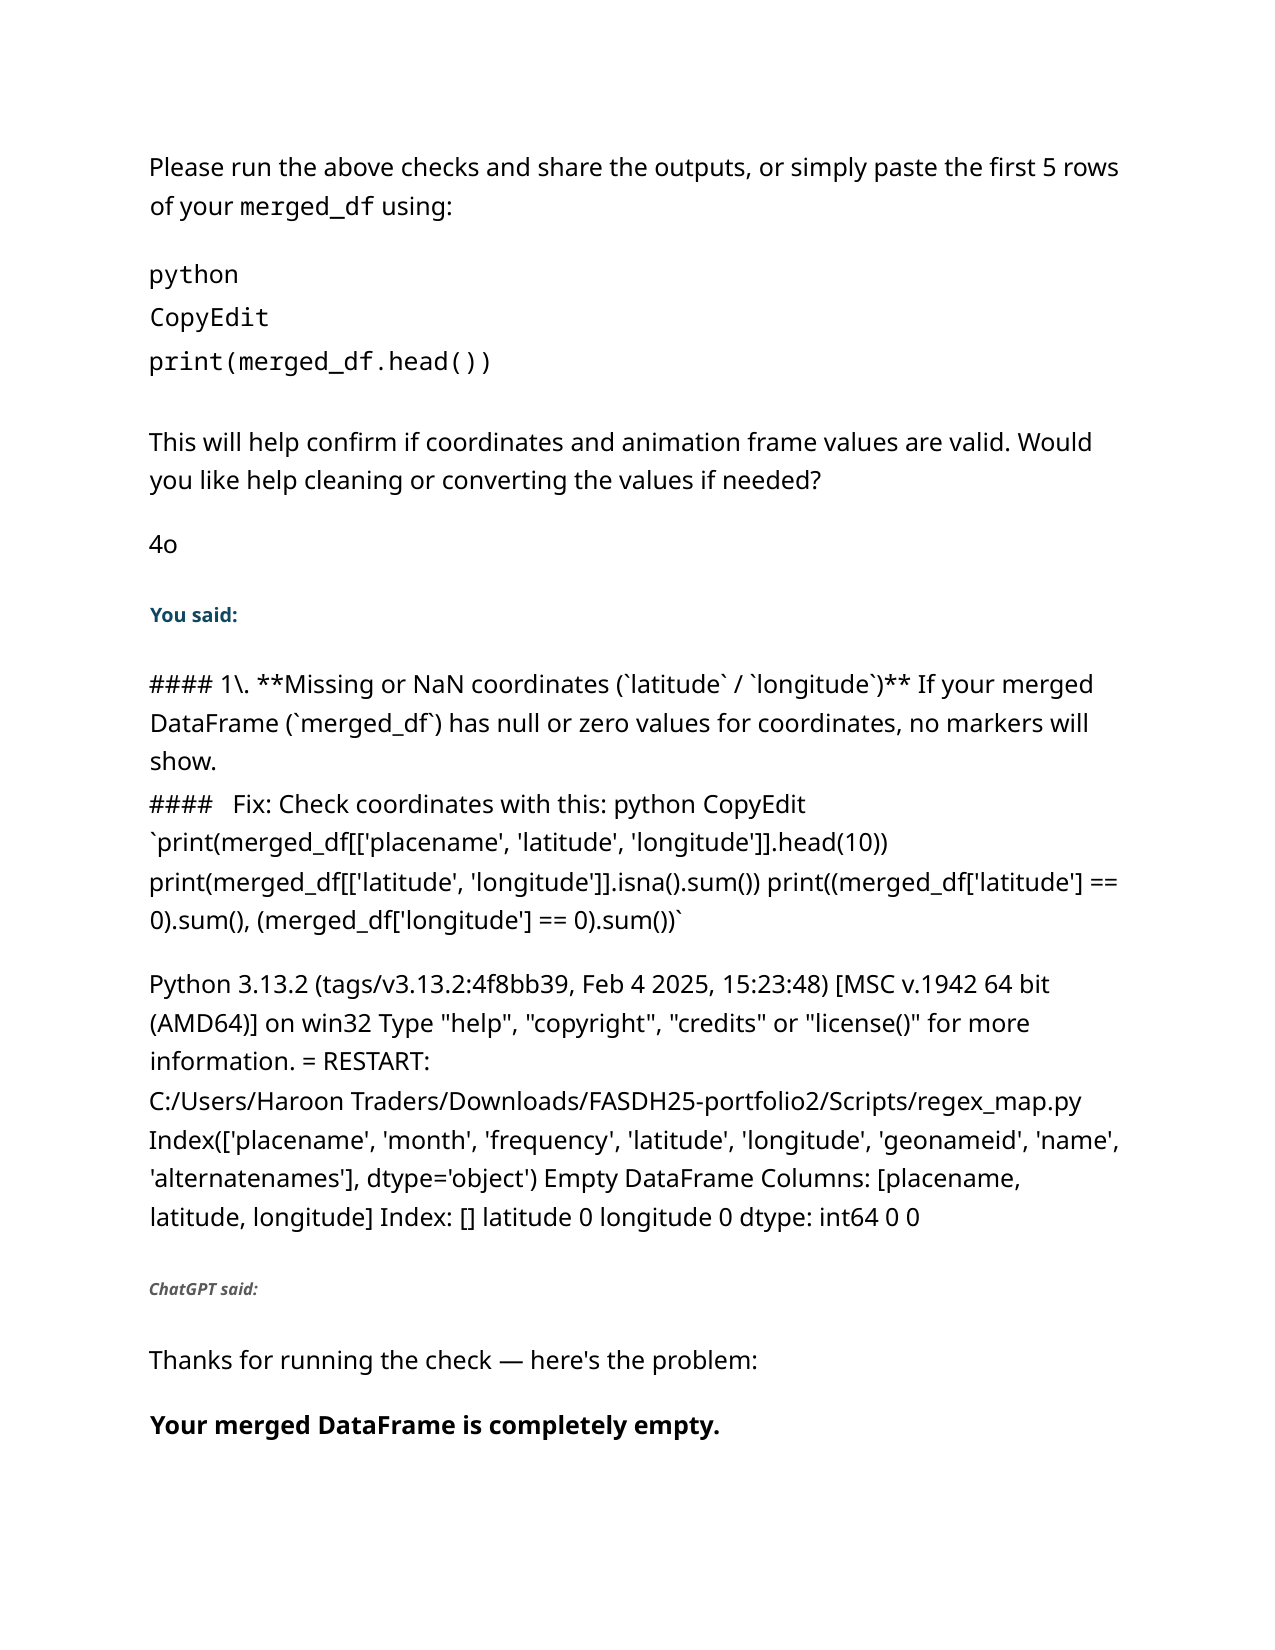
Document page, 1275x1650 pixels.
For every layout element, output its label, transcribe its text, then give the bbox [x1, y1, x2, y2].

text Thanks for running the check — here's the problem: [148, 1343, 1124, 1377]
text #### 1\. **Missing or NaN coordinates (`latitude` / `longitude`)** If your merged DataFrame (`merged_df`) has null or zero values for coordinates, no markers will show. [148, 667, 1124, 778]
text Please run the above checks and share the outputs, or simply paste the first 5 rows of your merged_df using: [148, 150, 1124, 222]
text Your merged DataFrame is completely empty. [150, 1407, 1124, 1441]
text python CopyEdit [148, 257, 347, 334]
text This will help confirm if coordinates and animation frame values are valid. Would you like help cleaning or converting the values if needed? [148, 424, 1124, 497]
text print(merged_df.head()) [148, 343, 1124, 378]
text C:/Users/Haroon Traders/Downloads/FASDH25-portfolio2/Scripts/regex_map.py [148, 1083, 1124, 1117]
text 4o [148, 527, 1124, 561]
text #### Fix: Check coordinates with this: python CopyEdit `print(merged_df[['placename', 'latitude', 'longitude']].head(10)) [148, 787, 1124, 859]
text Index(['placename', 'month', 'frequency', 'latitude', 'longitude', 'geonameid', 'name', 'alternatenames'], dtype='object') Empty DataFrame Columns: [placename, latitude, longitude] Index: [] latitude 0 longitude 0 dtype: int64 0 0 [148, 1122, 1124, 1233]
text ChatGPT said: [148, 1277, 1124, 1300]
text Python 3.13.2 (tags/v3.13.2:4f8bb39, Feb 4 2025, 15:23:48) [MSC v.1942 64 bit (AMD64)] on win32 Type "help", "copyright", "credits" or "license()" for more information. = RESTART: [148, 967, 1124, 1078]
text You said: [150, 601, 1124, 628]
text print(merged_df[['latitude', 'longitude']].isna().sum()) print((merged_df['latitude'] == 0).sum(), (merged_df['longitude'] == 0).sum())` [148, 864, 1124, 937]
